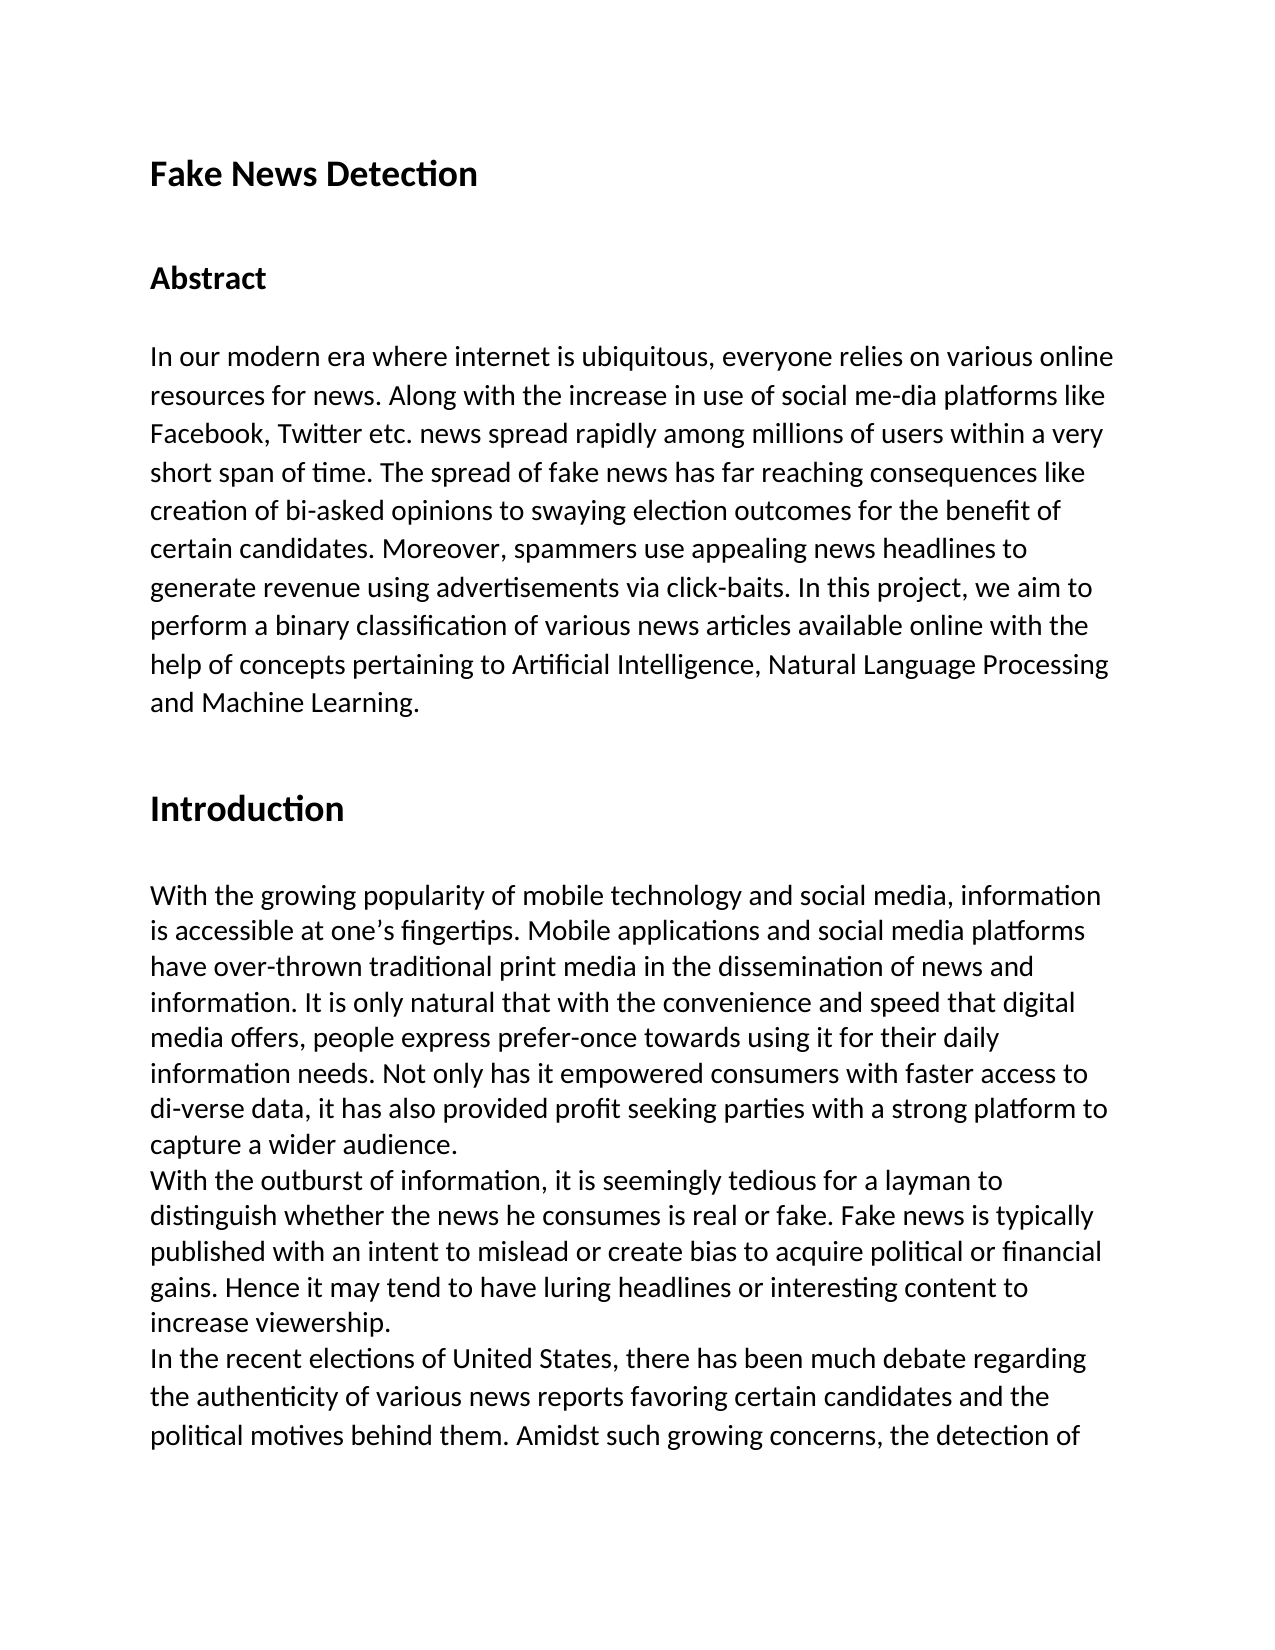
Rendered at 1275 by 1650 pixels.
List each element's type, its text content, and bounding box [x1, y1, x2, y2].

text With the outburst of information, it is seemingly tedious for a layman to distinguish whether the news he consumes is real or fake. Fake news is typically published with an intent to mislead or create bias to acquire political or financial gains. Hence it may tend to have luring headlines or interesting content to increase viewership. [150, 1162, 1125, 1340]
text In our modern era where internet is ubiquitous, everyone relies on various online resources for news. Along with the increase in use of social me-dia platforms like Facebook, Twitter etc. news spread rapidly among millions of users within a very short span of time. The spread of fake news has far reaching consequences like creation of bi-asked opinions to swaying election outcomes for the benefit of certain candidates. Moreover, spammers use appealing news headlines to generate revenue using advertisements via click-baits. In this project, we aim to perform a binary classification of various news articles available online with the help of concepts pertaining to Artificial Intelligence, Natural Language Processing and Machine Learning. [150, 338, 1125, 720]
text With the growing popularity of mobile technology and social media, information is accessible at one’s fingertips. Mobile applications and social media platforms have over-thrown traditional print media in the dissemination of news and information. It is only natural that with the convenience and speed that digital media offers, people express prefer-once towards using it for their daily information needs. Not only has it empowered consumers with faster access to di-verse data, it has also provided profit seeking parties with a strong platform to capture a wider audience. [150, 877, 1125, 1162]
text Fake News Detection [150, 150, 1125, 196]
text Introduction [150, 785, 1125, 831]
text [150, 1340, 1125, 1452]
text Abstract [150, 257, 1125, 298]
